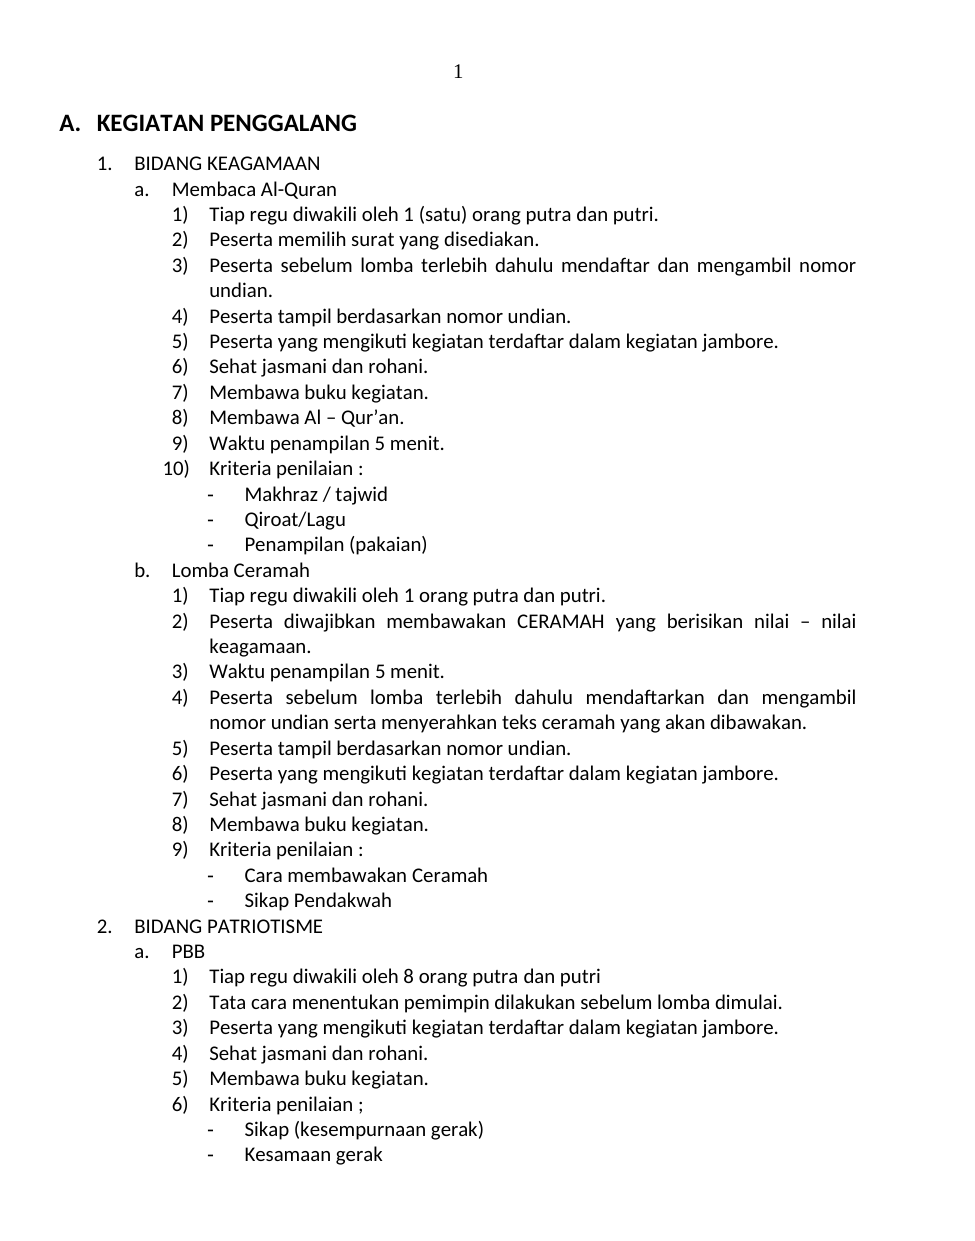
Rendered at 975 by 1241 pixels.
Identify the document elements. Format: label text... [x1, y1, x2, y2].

list Membawa buku kegiatan. [172, 811, 857, 837]
list Sehat jasmani dan rohani. [172, 786, 857, 811]
list Peserta yang mengikuti kegiatan terdaftar dalam kegiatan jambore. [172, 760, 857, 786]
list Membawa buku kegiatan. [172, 379, 857, 404]
list Peserta yang mengikuti kegiatan terdaftar dalam kegiatan jambore. [172, 1014, 857, 1040]
list Kriteria penilaian : [172, 837, 857, 862]
list Kesamaan gerak [207, 1142, 857, 1167]
list Sikap (kesempurnaan gerak) [207, 1116, 857, 1142]
list Peserta yang mengikuti kegiatan terdaftar dalam kegiatan jambore. [172, 328, 857, 354]
list Peserta sebelum lomba terlebih dahulu mendaftarkan dan mengambil nomor undian serta menyerahkan teks ceramah yang akan dibawakan. [172, 684, 857, 735]
list BIDANG PATRIOTISME [97, 913, 857, 938]
list Tiap regu diwakili oleh 1 orang putra dan putri. [172, 582, 857, 608]
list Sehat jasmani dan rohani. [172, 354, 857, 379]
list Peserta tampil berdasarkan nomor undian. [172, 303, 857, 328]
list Sehat jasmani dan rohani. [172, 1040, 857, 1065]
list BIDANG KEAGAMAAN [97, 150, 857, 176]
list Waktu penampilan 5 menit. [172, 430, 857, 455]
list Tiap regu diwakili oleh 8 orang putra dan putri [172, 964, 857, 989]
list Tiap regu diwakili oleh 1 (satu) orang putra dan putri. [172, 201, 857, 227]
list Tata cara menentukan pemimpin dilakukan sebelum lomba dimulai. [172, 989, 857, 1014]
list Kriteria penilaian ; [172, 1091, 857, 1116]
list Cara membawakan Ceramah [207, 862, 857, 887]
list Membawa buku kegiatan. [172, 1065, 857, 1091]
list Peserta diwajibkan membawakan CERAMAH yang berisikan nilai – nilai keagamaan. [172, 608, 857, 659]
list Membaca Al-Quran [134, 176, 857, 201]
list Makhraz / tajwid [207, 481, 857, 506]
list Peserta sebelum lomba terlebih dahulu mendaftar dan mengambil nomor undian. [172, 252, 857, 303]
list Lomba Ceramah [134, 557, 857, 582]
list Membawa Al – Qur’an. [172, 404, 857, 430]
list Qiroat/Lagu [207, 506, 857, 532]
list Peserta tampil berdasarkan nomor undian. [172, 735, 857, 760]
list Penampilan (pakaian) [207, 532, 857, 557]
list PBB [134, 938, 857, 964]
list Waktu penampilan 5 menit. [172, 659, 857, 684]
list Kriteria penilaian : [162, 455, 857, 481]
list Sikap Pendakwah [207, 887, 857, 913]
list KEGIATAN PENGGALANG [59, 107, 857, 138]
list Peserta memilih surat yang disediakan. [172, 227, 857, 252]
